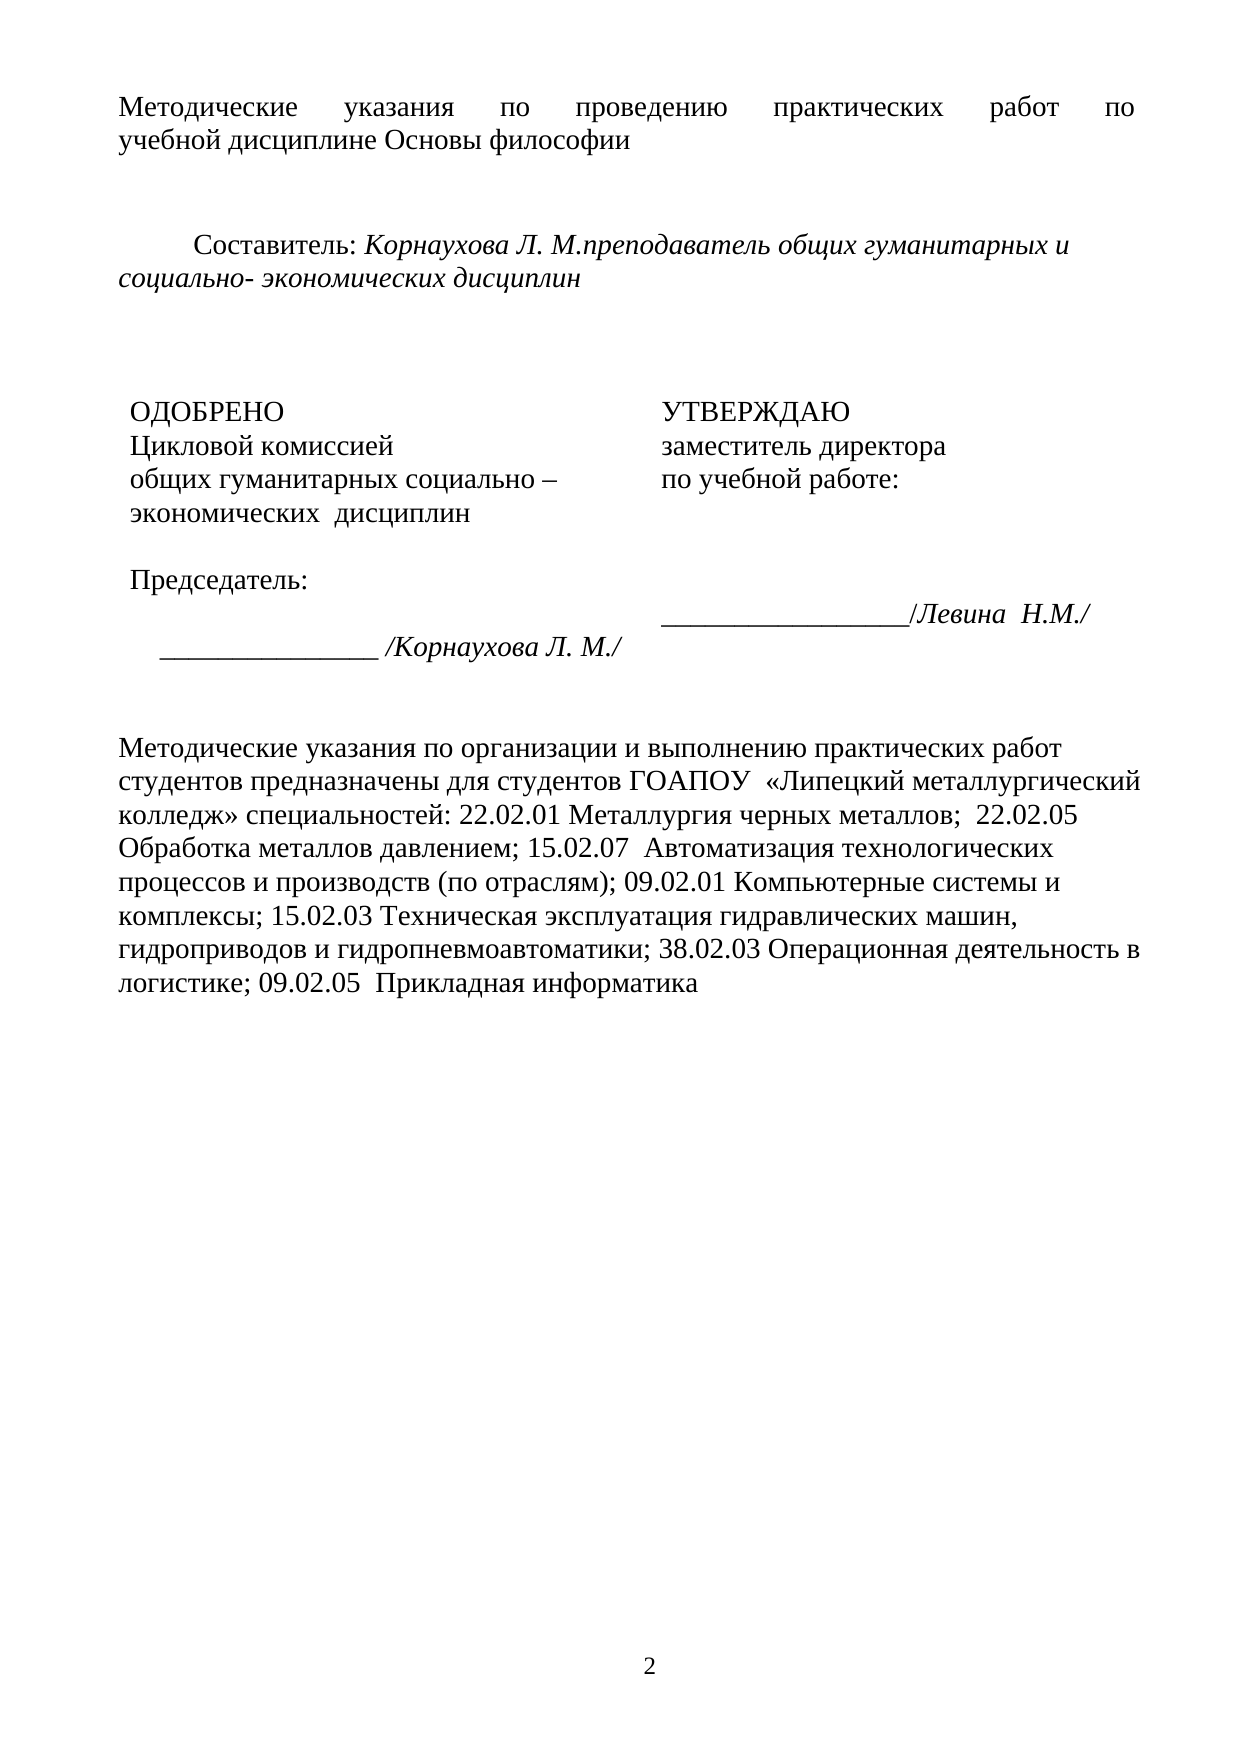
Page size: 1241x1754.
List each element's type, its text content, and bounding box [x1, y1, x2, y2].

text Методические указания по проведению практических работ по учебной дисциплине Основы философии [118, 89, 1181, 156]
text Составитель: Корнаухова Л. М.преподаватель общих гуманитарных и социально- экономических дисциплин [118, 227, 1181, 294]
table_header УТВЕРЖДАЮ заместитель директора по учебной работе: _________________/Левина Н.М./ [650, 395, 1151, 696]
text Методические указания по организации и выполнению практических работ студентов предназначены для студентов ГОАПОУ «Липецкий металлургический колледж» специальностей: 22.02.01 Металлургия черных металлов; 22.02.05 Обработка металлов давлением; 15.02.07 Автоматизация технологических процессов и производств (по отраслям); 09.02.01 Компьютерные системы и комплексы; 15.02.03 Техническая эксплуатация гидравлических машин, гидроприводов и гидропневмоавтоматики; 38.02.03 Операционная деятельность в логистике; 09.02.05 Прикладная информатика [118, 730, 1181, 998]
table_header ОДОБРЕНО Цикловой комиссией общих гуманитарных социально – экономических дисциплин Председатель: _______________ /Корнаухова Л. М./ [118, 395, 650, 696]
